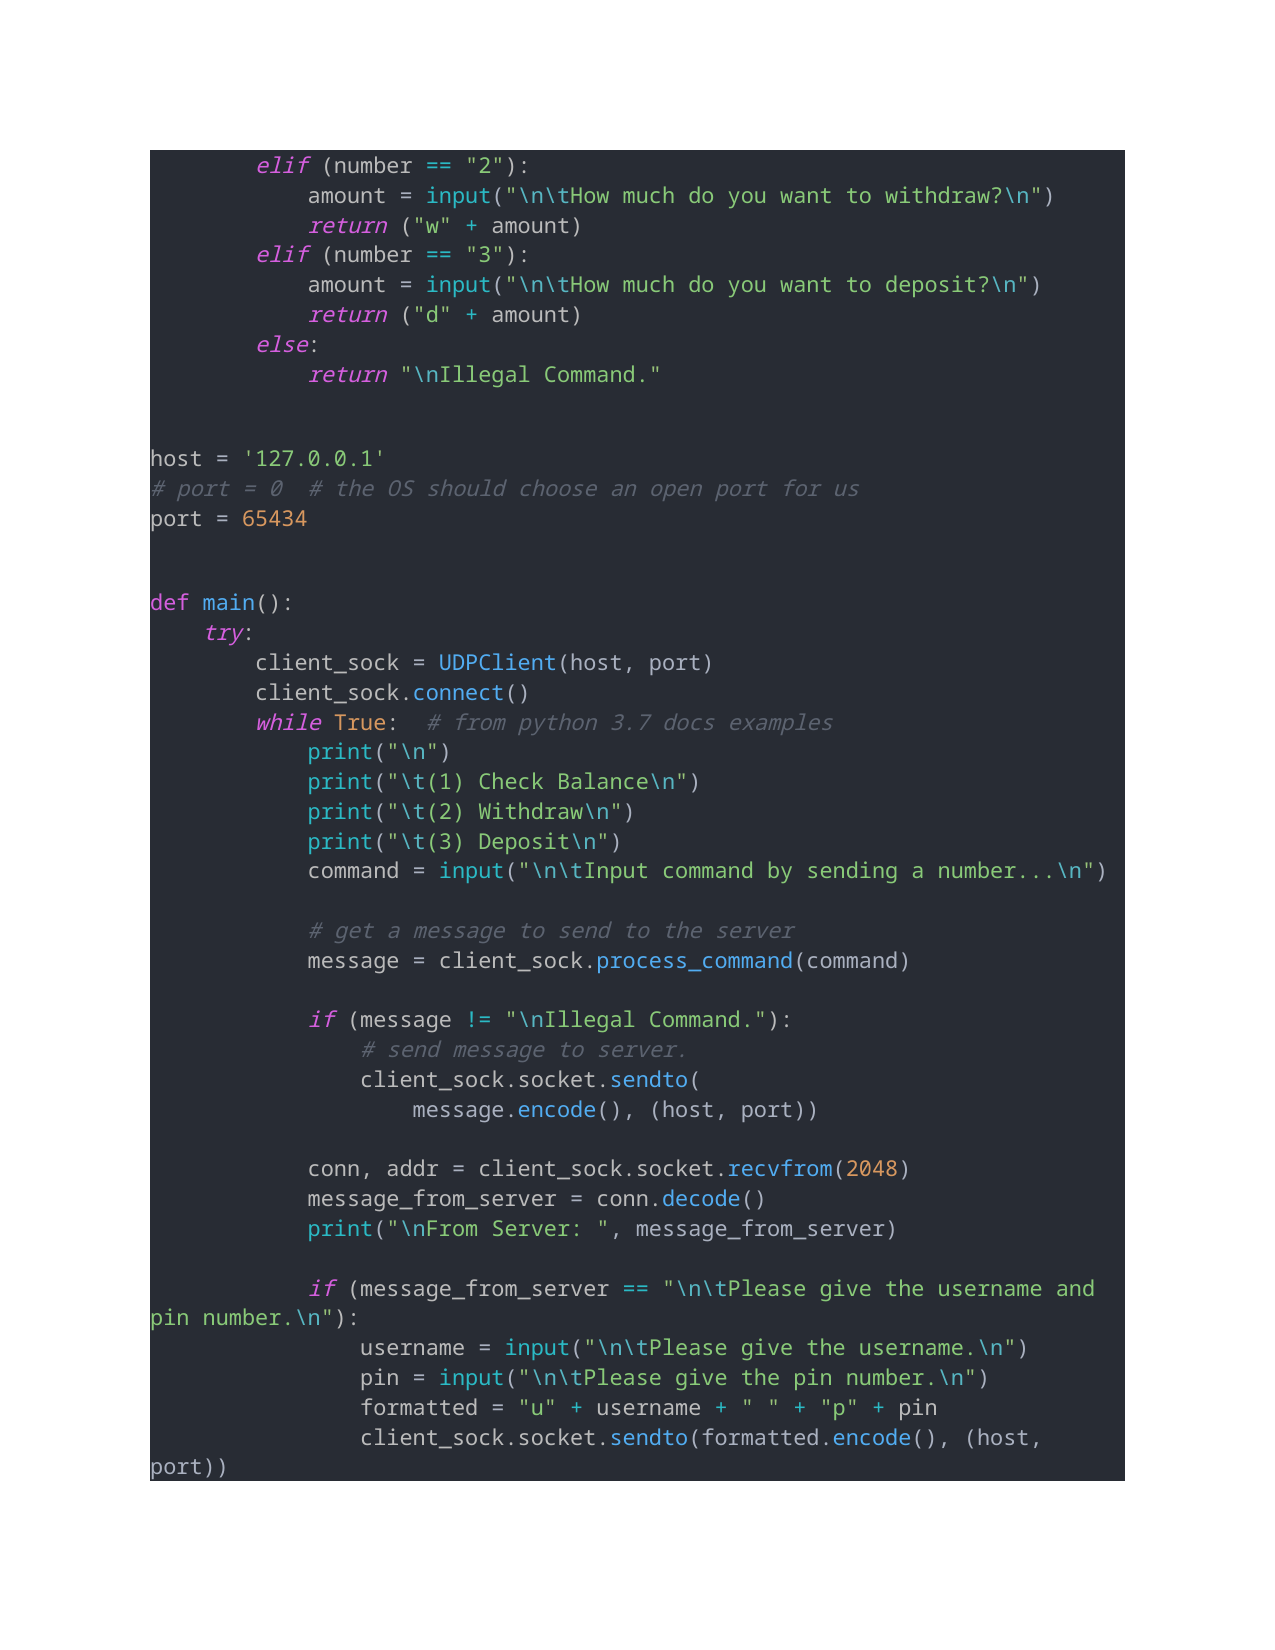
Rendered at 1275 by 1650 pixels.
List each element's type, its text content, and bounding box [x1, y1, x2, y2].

text amount = input("\n\tHow much do you want to withdraw?\n") [150, 180, 1125, 209]
text # get a message to send to the server [150, 915, 1125, 945]
text client_sock.socket.sendto(formatted.encode(), (host, port)) [150, 1421, 1125, 1481]
text command = input("\n\tInput command by sending a number...\n") [150, 855, 1125, 885]
text print("\t(1) Check Balance\n") [150, 766, 1125, 796]
text print("\n") [150, 736, 1125, 766]
text client_sock.connect() [150, 677, 1125, 706]
text if (message_from_server == "\n\tPlease give the username and pin number.\n"): [150, 1272, 1125, 1332]
text # send message to server. [150, 1034, 1125, 1064]
text message.encode(), (host, port)) [150, 1094, 1125, 1123]
text port = 65434 [150, 503, 1125, 532]
text if (message != "\nIllegal Command."): [150, 1004, 1125, 1034]
text message = client_sock.process_command(command) [150, 945, 1125, 974]
text while True: # from python 3.7 docs examples [150, 706, 1125, 736]
text elif (number == "3"): [150, 239, 1125, 269]
text return ("d" + amount) [150, 299, 1125, 329]
text print("\t(3) Deposit\n") [150, 826, 1125, 855]
text message_from_server = conn.decode() [150, 1183, 1125, 1213]
text username = input("\n\tPlease give the username.\n") [150, 1332, 1125, 1362]
text client_sock.socket.sendto( [150, 1064, 1125, 1094]
text try: [150, 617, 1125, 647]
text elif (number == "2"): [150, 150, 1125, 180]
text formatted = "u" + username + " " + "p" + pin [150, 1392, 1125, 1421]
text def main(): [150, 587, 1125, 617]
text host = '127.0.0.1' [150, 443, 1125, 473]
text else: [150, 329, 1125, 358]
text print("\t(2) Withdraw\n") [150, 796, 1125, 826]
text return "\nIllegal Command." [150, 358, 1125, 388]
text amount = input("\n\tHow much do you want to deposit?\n") [150, 269, 1125, 299]
text client_sock = UDPClient(host, port) [150, 647, 1125, 677]
text # port = 0 # the OS should choose an open port for us [150, 473, 1125, 503]
text pin = input("\n\tPlease give the pin number.\n") [150, 1362, 1125, 1392]
text conn, addr = client_sock.socket.recvfrom(2048) [150, 1153, 1125, 1183]
text return ("w" + amount) [150, 209, 1125, 239]
text print("\nFrom Server: ", message_from_server) [150, 1213, 1125, 1243]
